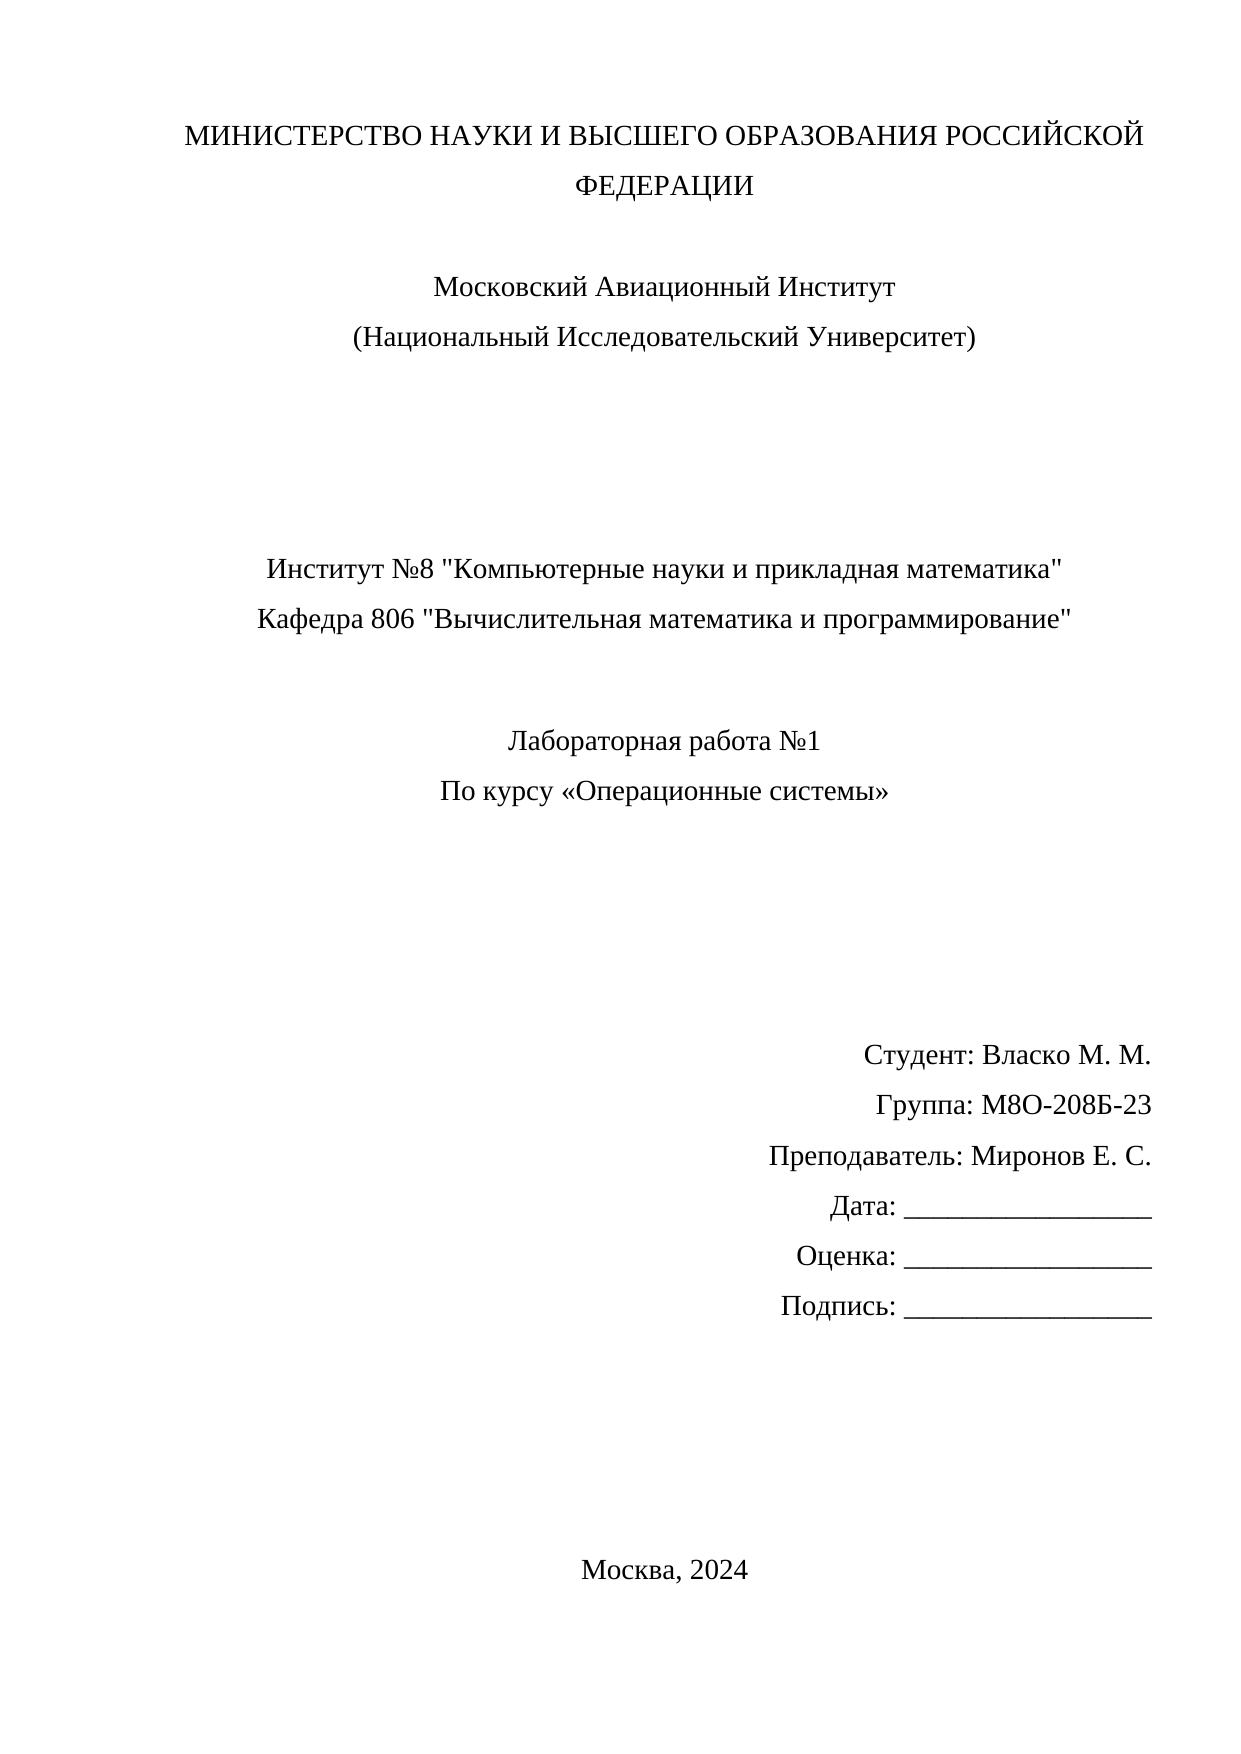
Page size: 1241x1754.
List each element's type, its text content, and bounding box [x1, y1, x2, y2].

text ФЕДЕРАЦИИ [177, 168, 1152, 202]
text Группа: М8О-208Б-23 [177, 1087, 1152, 1121]
text Оценка: _________________ [177, 1238, 1152, 1272]
text Московский Авиационный Институт [177, 269, 1152, 303]
text По курсу «Операционные системы» [177, 773, 1152, 807]
text Преподаватель: Миронов Е. С. [177, 1138, 1152, 1171]
text (Национальный Исследовательский Университет) [177, 319, 1152, 395]
text Подпись: _________________ [177, 1288, 1152, 1322]
text Лабораторная работа №1 [177, 723, 1152, 756]
text МИНИСТЕРСТВО НАУКИ И ВЫСШЕГО ОБРАЗОВАНИЯ РОССИЙСКОЙ [177, 118, 1152, 152]
text Дата: _________________ [177, 1188, 1152, 1221]
text Студент: Власко М. М. [177, 1037, 1152, 1071]
text Кафедра 806 "Вычислительная математика и программирование" [177, 601, 1152, 635]
text Институт №8 "Компьютерные науки и прикладная математика" [177, 551, 1152, 585]
text Москва, 2024 [177, 1552, 1152, 1586]
